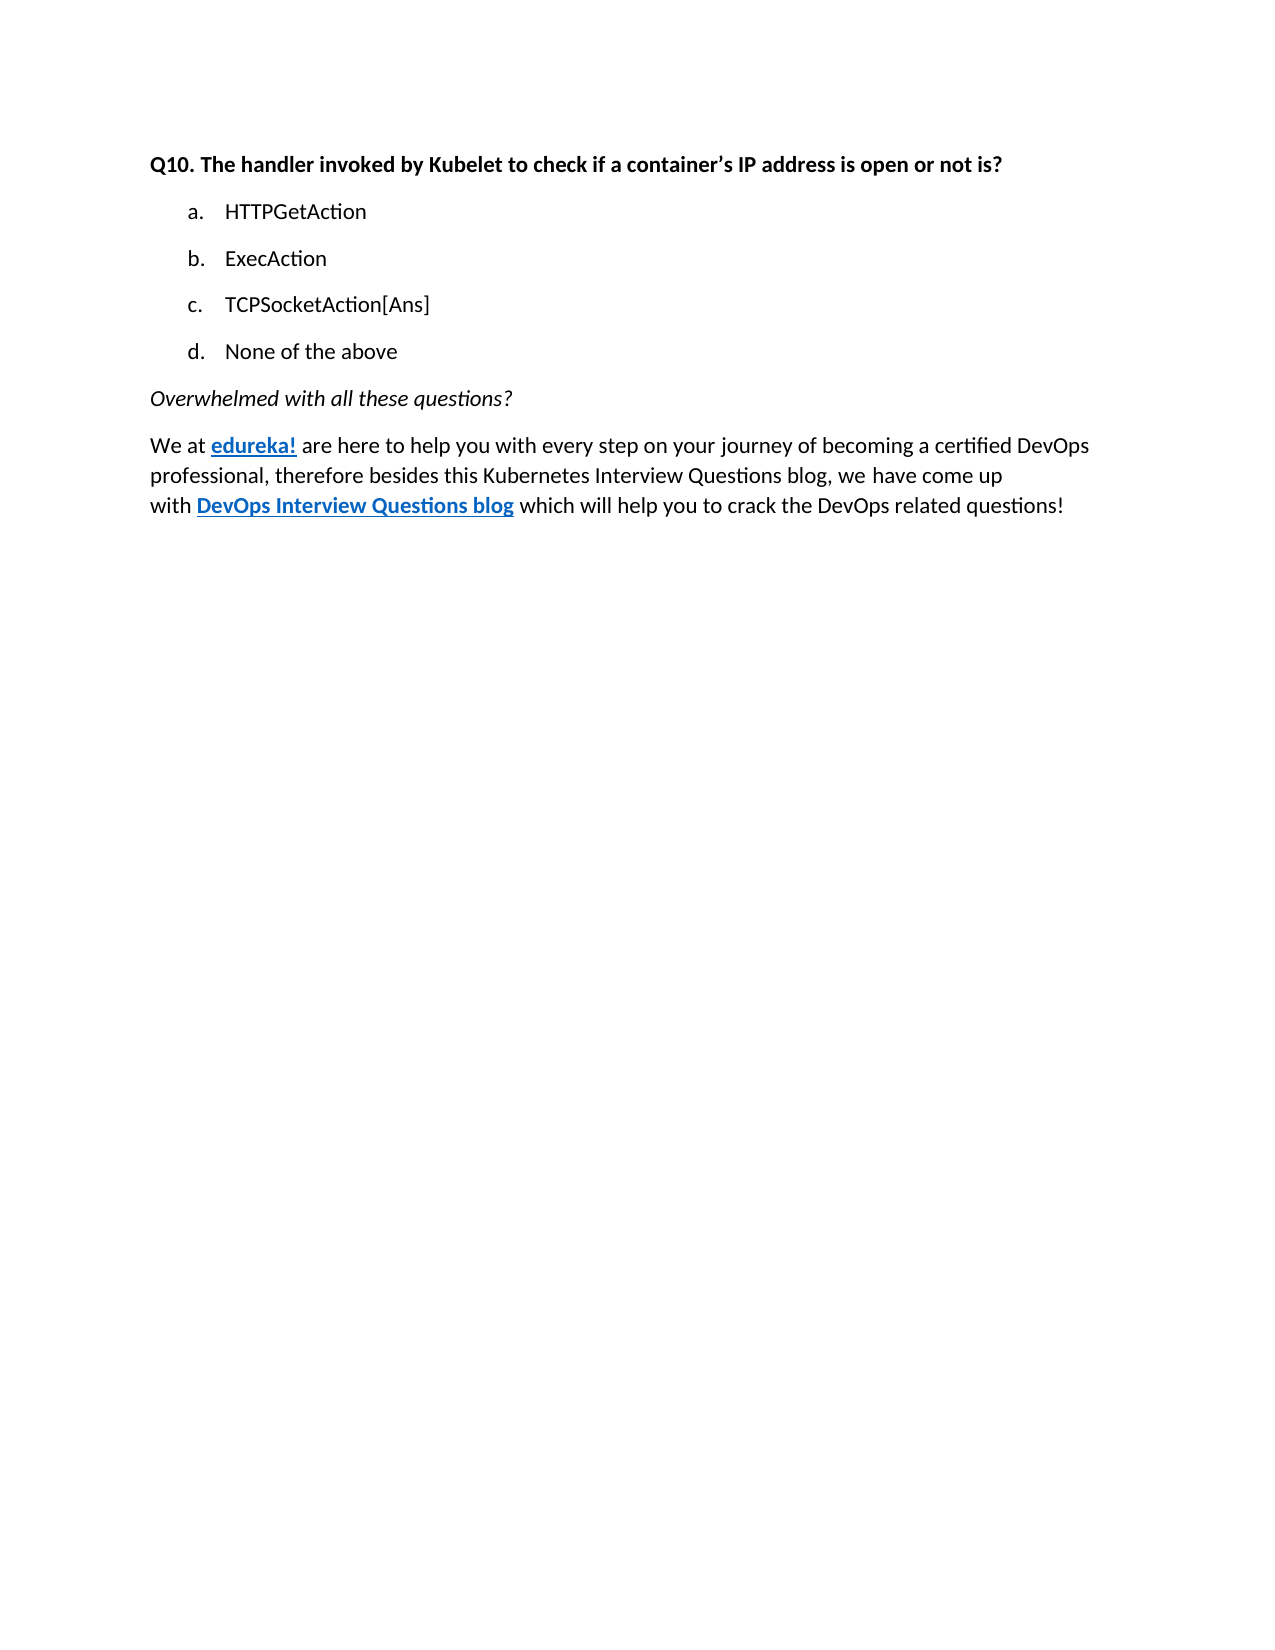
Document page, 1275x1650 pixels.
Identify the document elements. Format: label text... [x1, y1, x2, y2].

list None of the above [187, 337, 1125, 366]
list ExecAction [187, 244, 1125, 272]
list HTTPGetAction [187, 197, 1125, 225]
list TCPSocketAction[Ans] [187, 291, 1125, 319]
text Overwhelmed with all these questions? [150, 384, 1125, 412]
text We at edureka! are here to help you with every step on your journey of becoming a certified DevOps professional, therefore besides this Kubernetes Interview Questions blog, we have come up with DevOps Interview Questions blog which will help you to crack the DevOps related questions! [150, 431, 1125, 520]
text Q10. The handler invoked by Kubelet to check if a container’s IP address is open or not is? [150, 150, 1125, 178]
